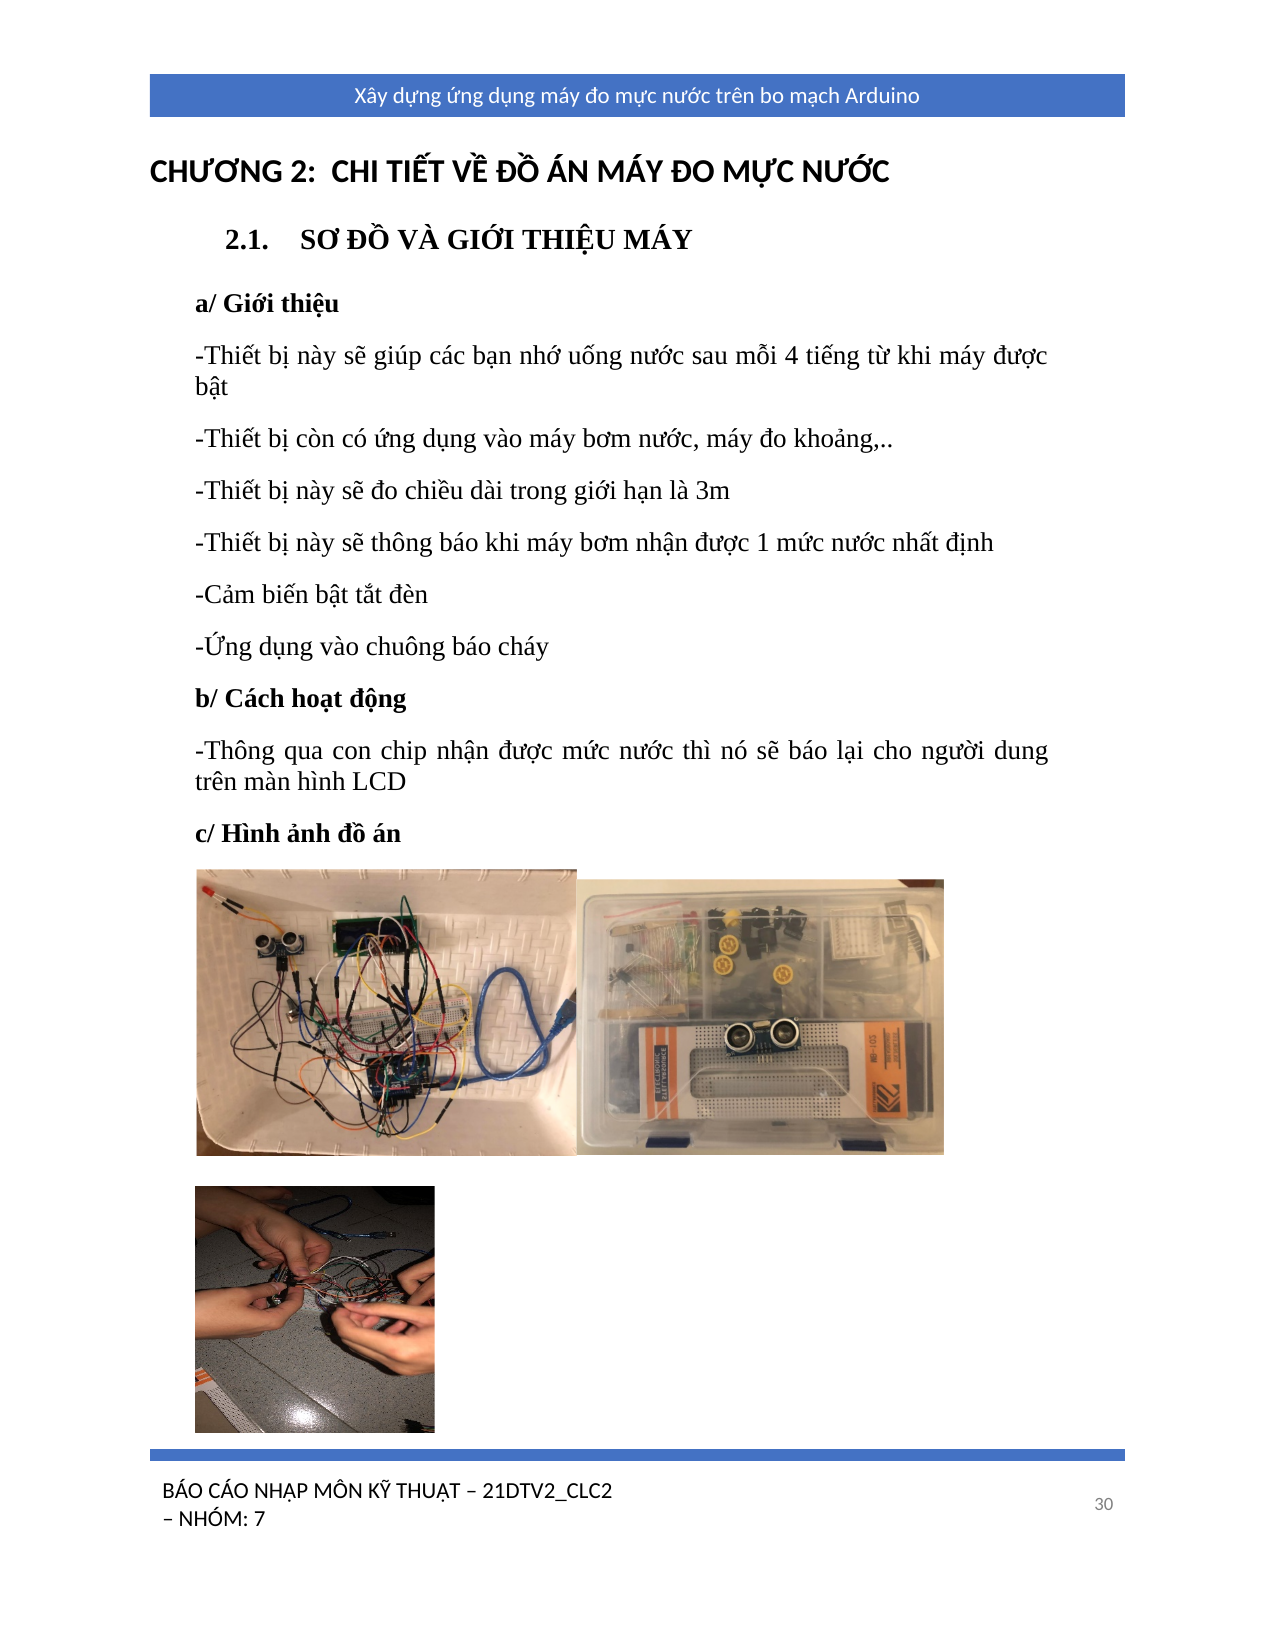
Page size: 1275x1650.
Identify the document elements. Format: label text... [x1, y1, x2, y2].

text -Thiết bị này sẽ giúp các bạn nhớ uống nước sau mỗi 4 tiếng từ khi máy được bật [195, 339, 1050, 401]
text -Thông qua con chip nhận được mức nước thì nó sẽ báo lại cho người dung trên màn hình LCD [195, 734, 1050, 796]
text -Cảm biến bật tắt đèn [195, 578, 1050, 609]
list SƠ ĐỒ VÀ GIỚI THIỆU MÁY [225, 222, 1125, 256]
text -Ứng dụng vào chuông báo cháy [195, 630, 1050, 661]
text -Thiết bị này sẽ thông báo khi máy bơm nhận được 1 mức nước nhất định [195, 526, 1050, 557]
text c/ Hình ảnh đồ án [195, 817, 1050, 848]
text CHƯƠNG 2: CHI TIẾT VỀ ĐỒ ÁN MÁY ĐO MỰC NƯỚC [150, 150, 1125, 191]
text a/ Giới thiệu [195, 287, 1050, 318]
text b/ Cách hoạt động [195, 682, 1050, 713]
text -Thiết bị này sẽ đo chiều dài trong giới hạn là 3m [195, 474, 1050, 505]
picture [195, 1186, 435, 1433]
picture [577, 880, 943, 1155]
picture [197, 870, 576, 1156]
text -Thiết bị còn có ứng dụng vào máy bơm nước, máy đo khoảng,.. [195, 422, 1050, 453]
